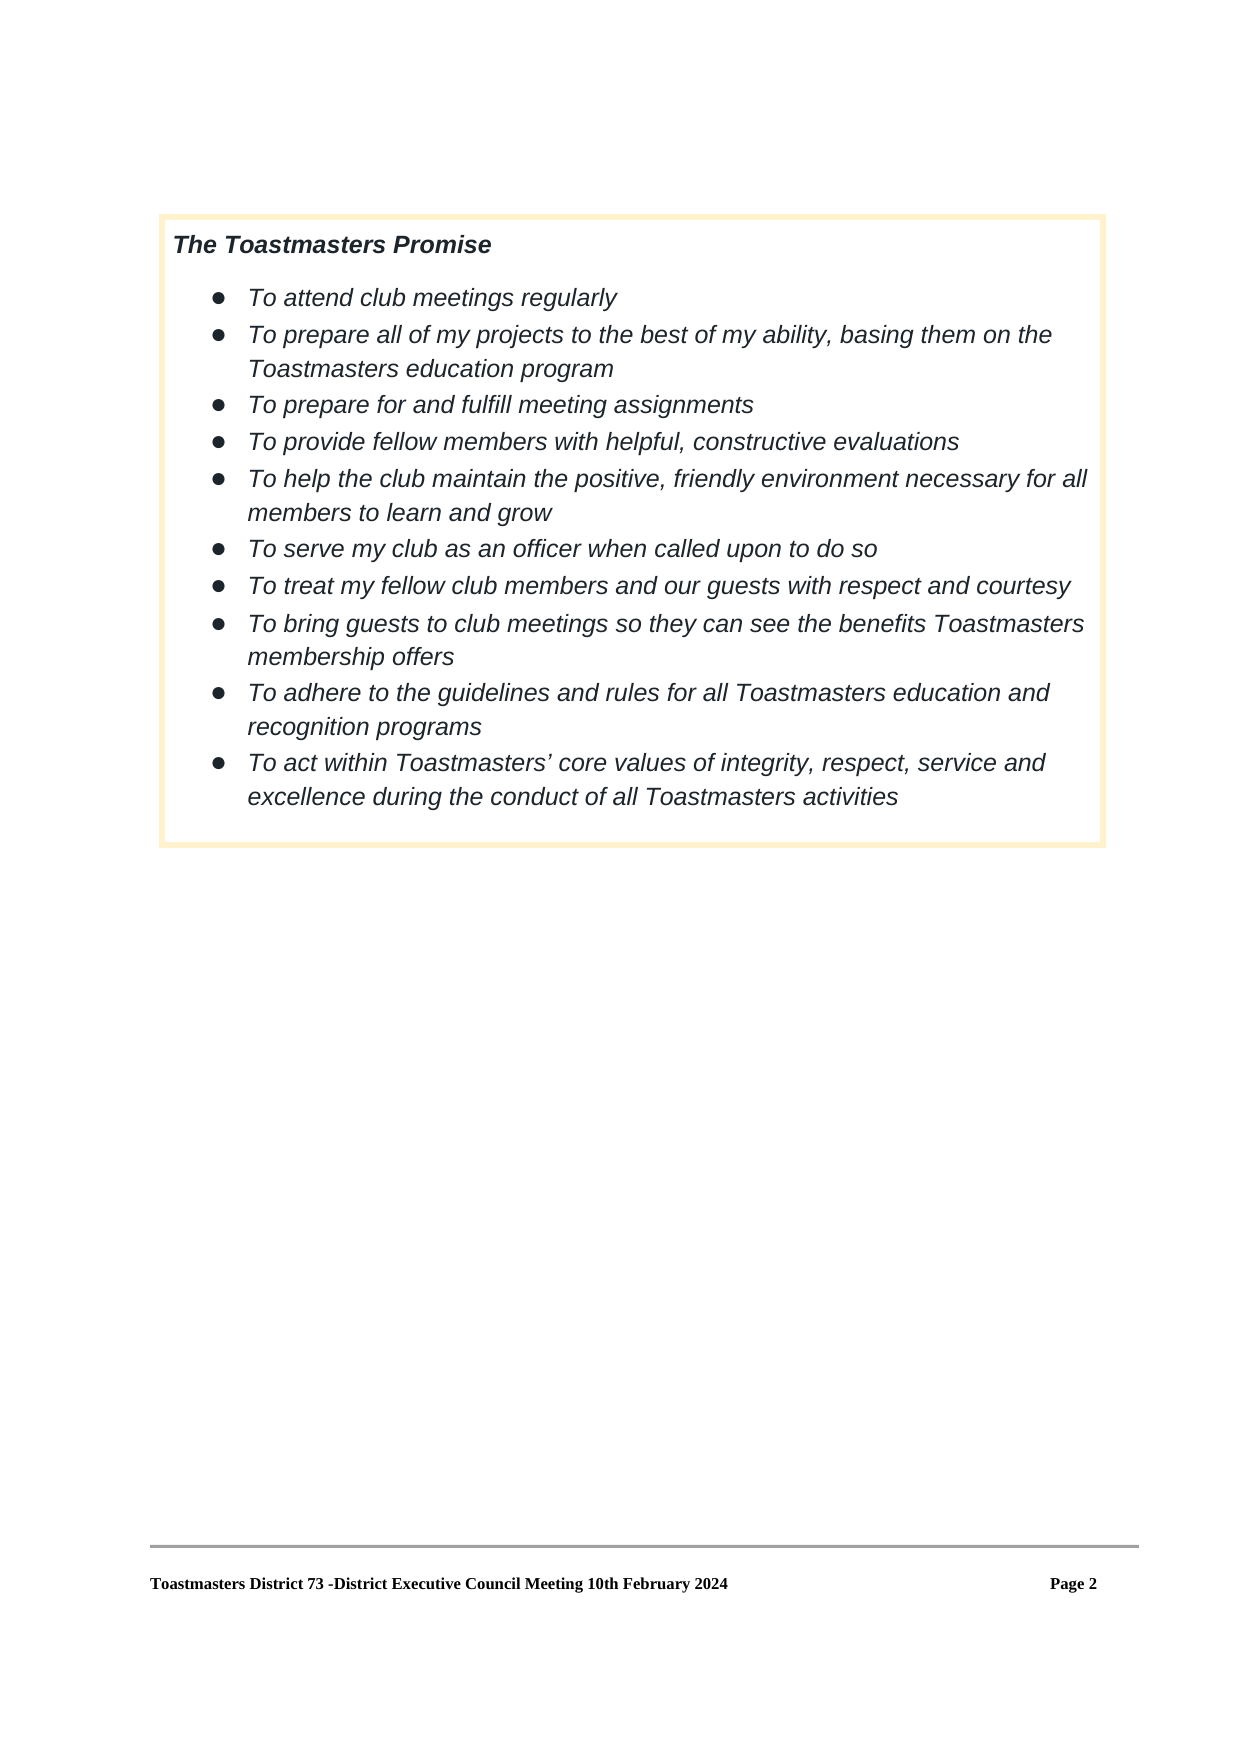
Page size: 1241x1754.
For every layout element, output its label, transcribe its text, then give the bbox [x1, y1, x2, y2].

table_header The Toastmasters Promise To attend club meetings regularly To prepare all of my projects to the best of my ability, basing them on the Toastmasters education program To prepare for and fulfill meeting assignments To provide fellow members with helpful, constructive evaluations To help the club maintain the positive, friendly environment necessary for all members to learn and grow To serve my club as an officer when called upon to do so To treat my fellow club members and our guests with respect and courtesy To bring guests to club meetings so they can see the benefits Toastmasters membership offers To adhere to the guidelines and rules for all Toastmasters education and recognition programs To act within Toastmasters’ core values of integrity, respect, service and excellence during the conduct of all Toastmasters activities [165, 220, 1100, 842]
